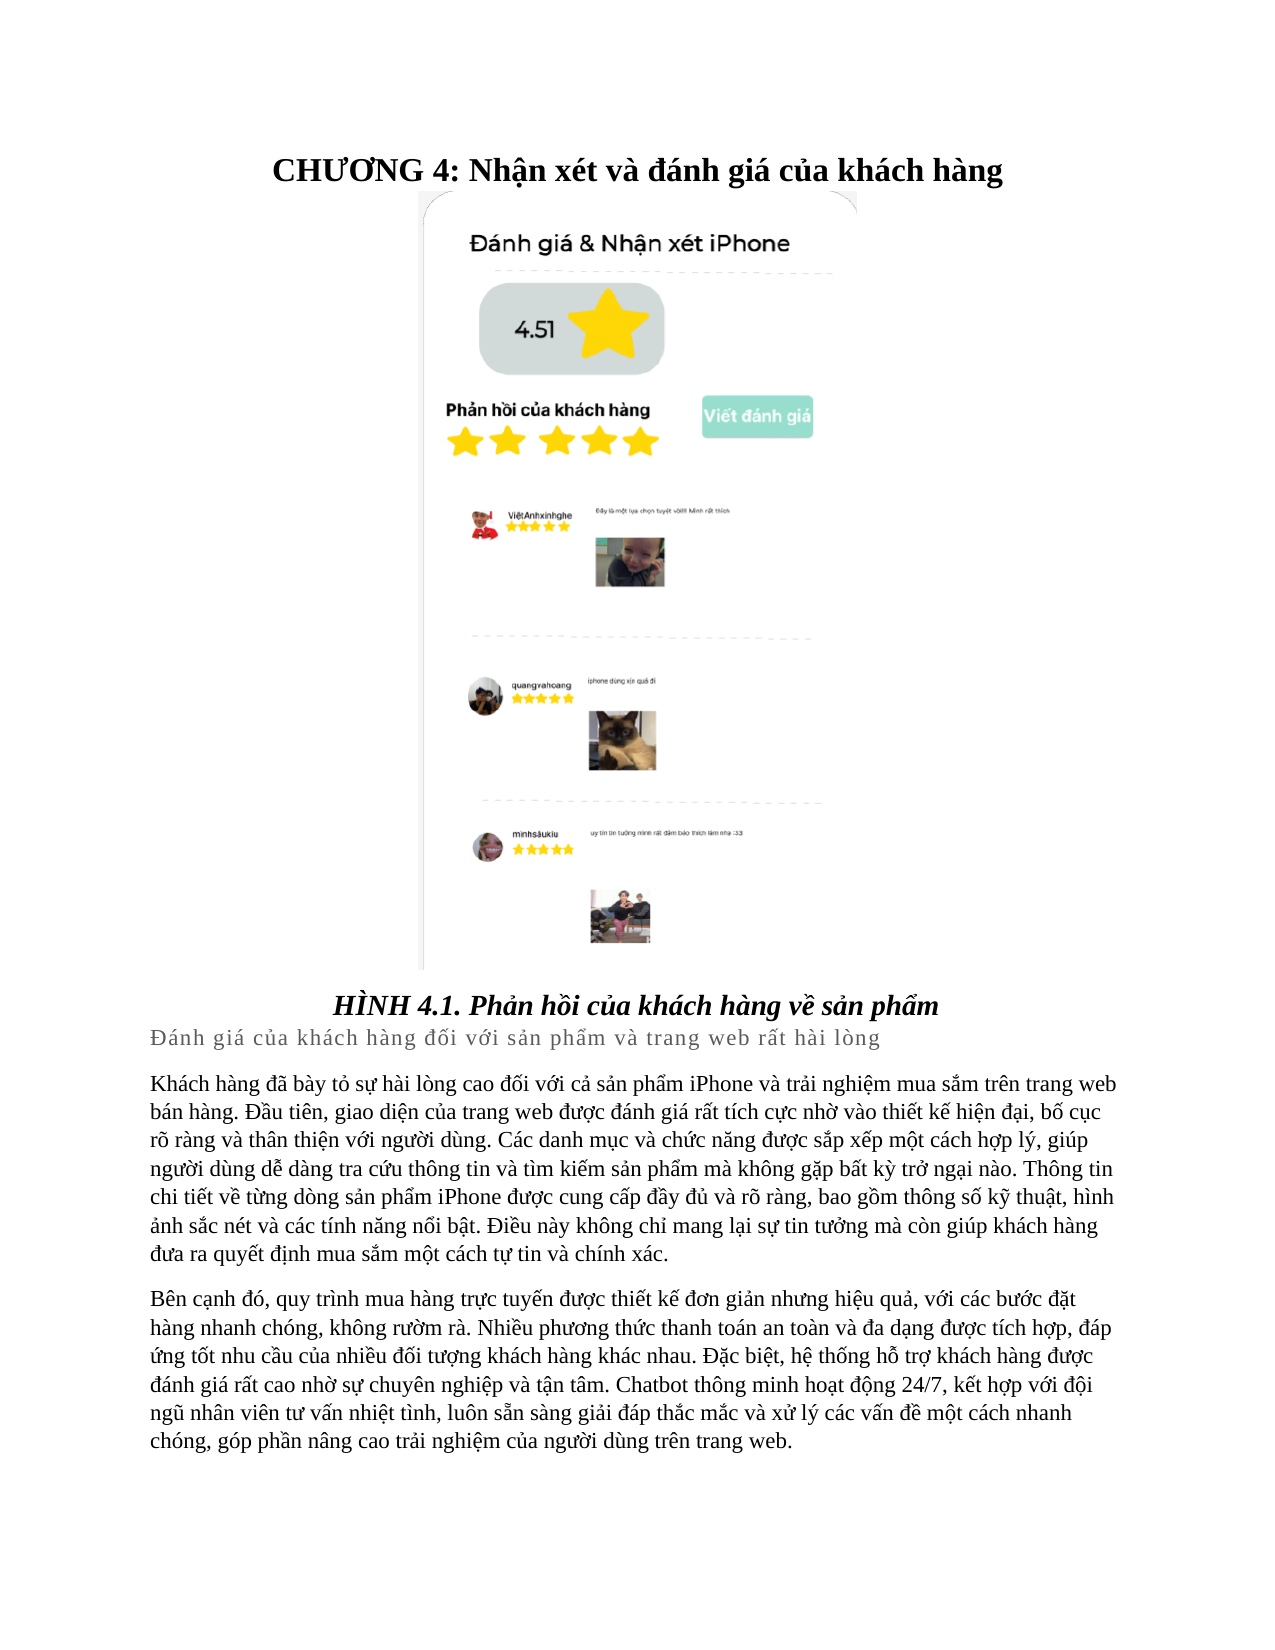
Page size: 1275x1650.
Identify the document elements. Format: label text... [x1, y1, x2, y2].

picture [418, 191, 857, 970]
subtitle CHƯƠNG 4: Nhận xét và đánh giá của khách hàng [150, 150, 1125, 188]
text Bên cạnh đó, quy trình mua hàng trực tuyến được thiết kế đơn giản nhưng hiệu quả, với các bước đặt hàng nhanh chóng, không rườm rà. Nhiều phương thức thanh toán an toàn và đa dạng được tích hợp, đáp ứng tốt nhu cầu của nhiều đối tượng khách hàng khác nhau. Đặc biệt, hệ thống hỗ trợ khách hàng được đánh giá rất cao nhờ sự chuyên nghiệp và tận tâm. Chatbot thông minh hoạt động 24/7, kết hợp với đội ngũ nhân viên tư vấn nhiệt tình, luôn sẵn sàng giải đáp thắc mắc và xử lý các vấn đề một cách nhanh chóng, góp phần nâng cao trải nghiệm của người dùng trên trang web. [150, 1285, 1125, 1454]
subtitle HÌNH 4.1. Phản hồi của khách hàng về sản phẩm [150, 988, 1125, 1022]
subtitle Đánh giá của khách hàng đối với sản phẩm và trang web rất hài lòng [150, 1024, 1125, 1051]
text Khách hàng đã bày tỏ sự hài lòng cao đối với cả sản phẩm iPhone và trải nghiệm mua sắm trên trang web bán hàng. Đầu tiên, giao diện của trang web được đánh giá rất tích cực nhờ vào thiết kế hiện đại, bố cục rõ ràng và thân thiện với người dùng. Các danh mục và chức năng được sắp xếp một cách hợp lý, giúp người dùng dễ dàng tra cứu thông tin và tìm kiếm sản phẩm mà không gặp bất kỳ trở ngại nào. Thông tin chi tiết về từng dòng sản phẩm iPhone được cung cấp đầy đủ và rõ ràng, bao gồm thông số kỹ thuật, hình ảnh sắc nét và các tính năng nổi bật. Điều này không chỉ mang lại sự tin tưởng mà còn giúp khách hàng đưa ra quyết định mua sắm một cách tự tin và chính xác. [150, 1069, 1125, 1267]
